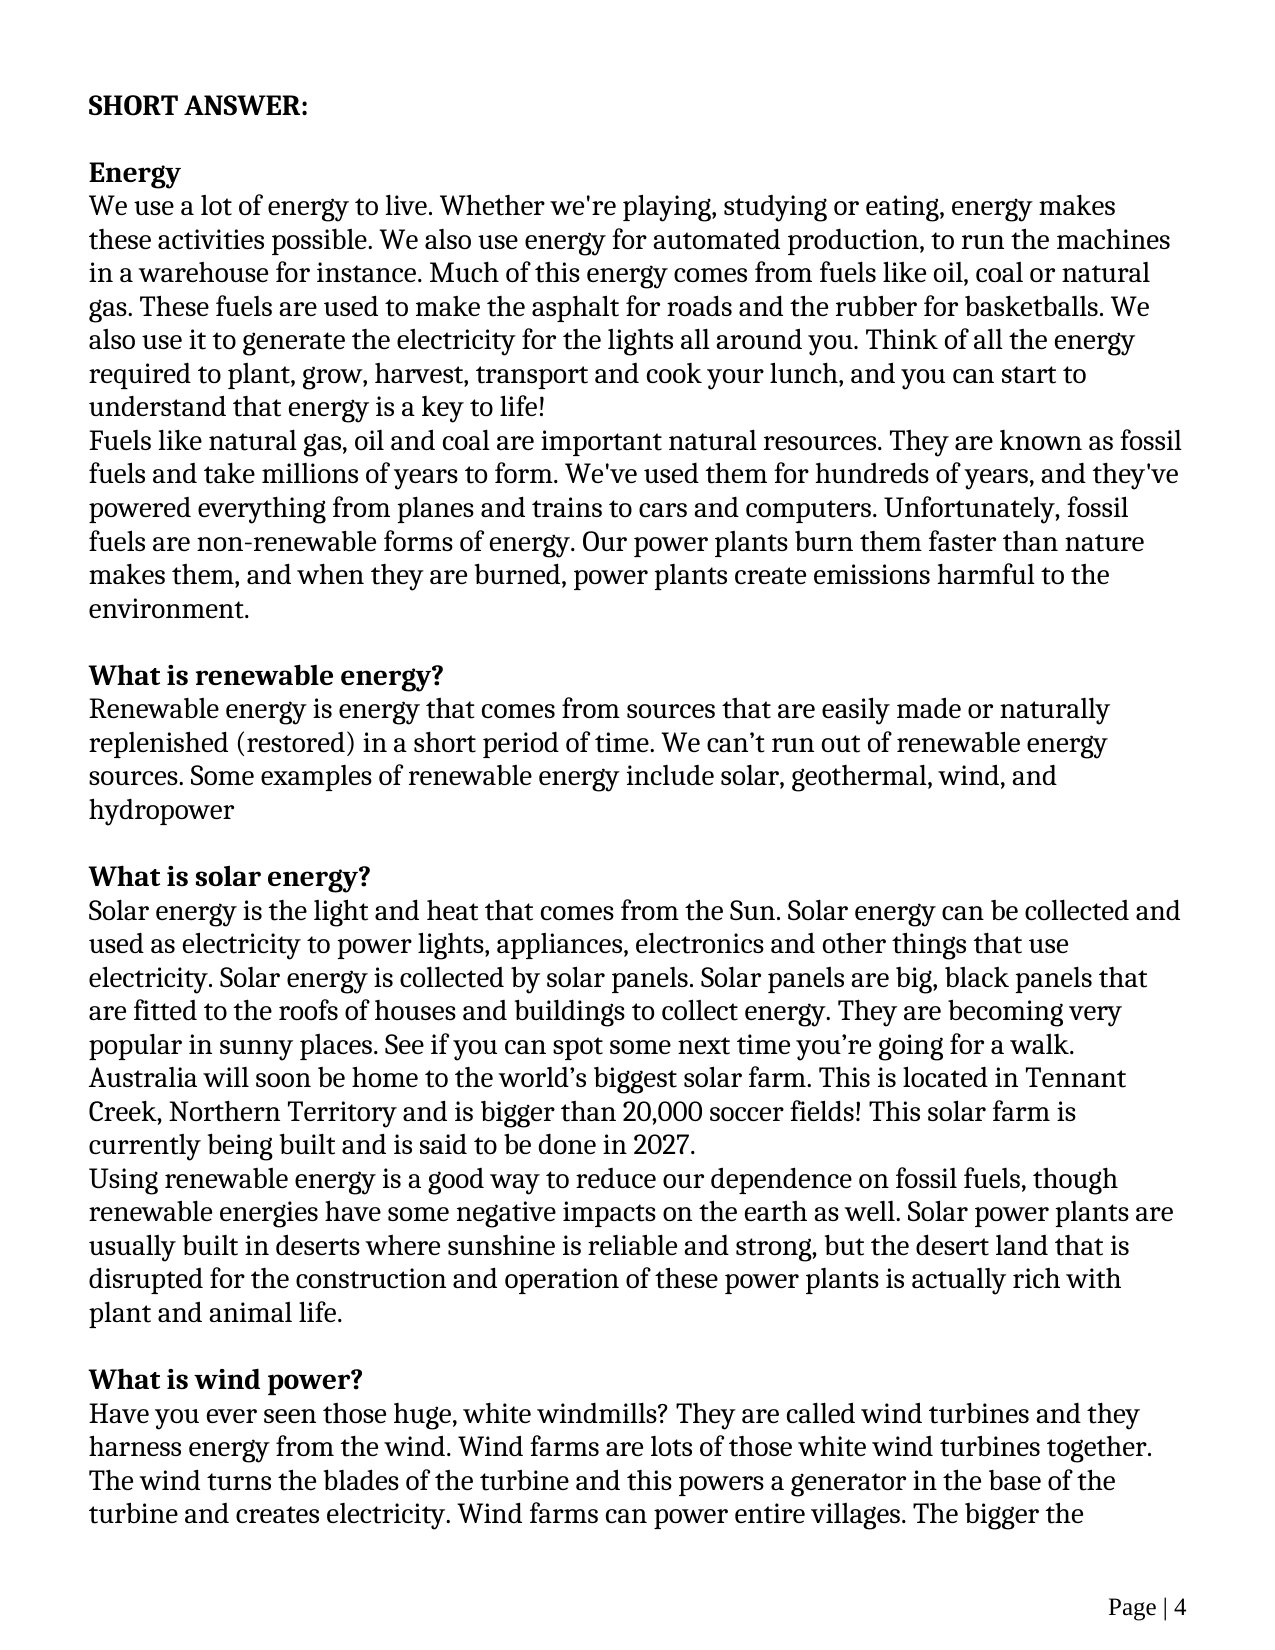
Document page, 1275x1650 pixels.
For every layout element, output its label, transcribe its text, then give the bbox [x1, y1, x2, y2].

text We use a lot of energy to live. Whether we're playing, studying or eating, energy makes these activities possible. We also use energy for automated production, to run the machines in a warehouse for instance. Much of this energy comes from fuels like oil, coal or natural gas. These fuels are used to make the asphalt for roads and the rubber for basketballs. We also use it to generate the electricity for the lights all around you. Think of all the energy required to plant, grow, harvest, transport and cook your lunch, and you can start to understand that energy is a key to life! [89, 189, 1186, 424]
text What is solar energy? [89, 860, 1186, 894]
text Fuels like natural gas, oil and coal are important natural resources. They are known as fossil fuels and take millions of years to form. We've used them for hundreds of years, and they've powered everything from planes and trains to cars and computers. Unfortunately, fossil fuels are non-renewable forms of energy. Our power plants burn them faster than nature makes them, and when they are burned, power plants create emissions harmful to the environment. [89, 424, 1186, 625]
text Renewable energy is energy that comes from sources that are easily made or naturally replenished (restored) in a short period of time. We can’t run out of renewable energy sources. Some examples of renewable energy include solar, geothermal, wind, and hydropower [89, 692, 1186, 827]
text What is wind power? [89, 1363, 1186, 1397]
text Energy [89, 156, 1186, 189]
text What is renewable energy? [89, 659, 1186, 692]
text Solar energy is the light and heat that comes from the Sun. Solar energy can be collected and used as electricity to power lights, appliances, electronics and other things that use electricity. Solar energy is collected by solar panels. Solar panels are big, black panels that are fitted to the roofs of houses and buildings to collect energy. They are becoming very popular in sunny places. See if you can spot some next time you’re going for a walk. Australia will soon be home to the world’s biggest solar farm. This is located in Tennant Creek, Northern Territory and is bigger than 20,000 soccer fields! This solar farm is currently being built and is said to be done in 2027. [89, 894, 1186, 1162]
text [89, 1397, 1186, 1531]
text Using renewable energy is a good way to reduce our dependence on fossil fuels, though renewable energies have some negative impacts on the earth as well. Solar power plants are usually built in deserts where sunshine is reliable and strong, but the desert land that is disrupted for the construction and operation of these power plants is actually rich with plant and animal life. [89, 1162, 1186, 1330]
text SHORT ANSWER: [89, 89, 1186, 122]
